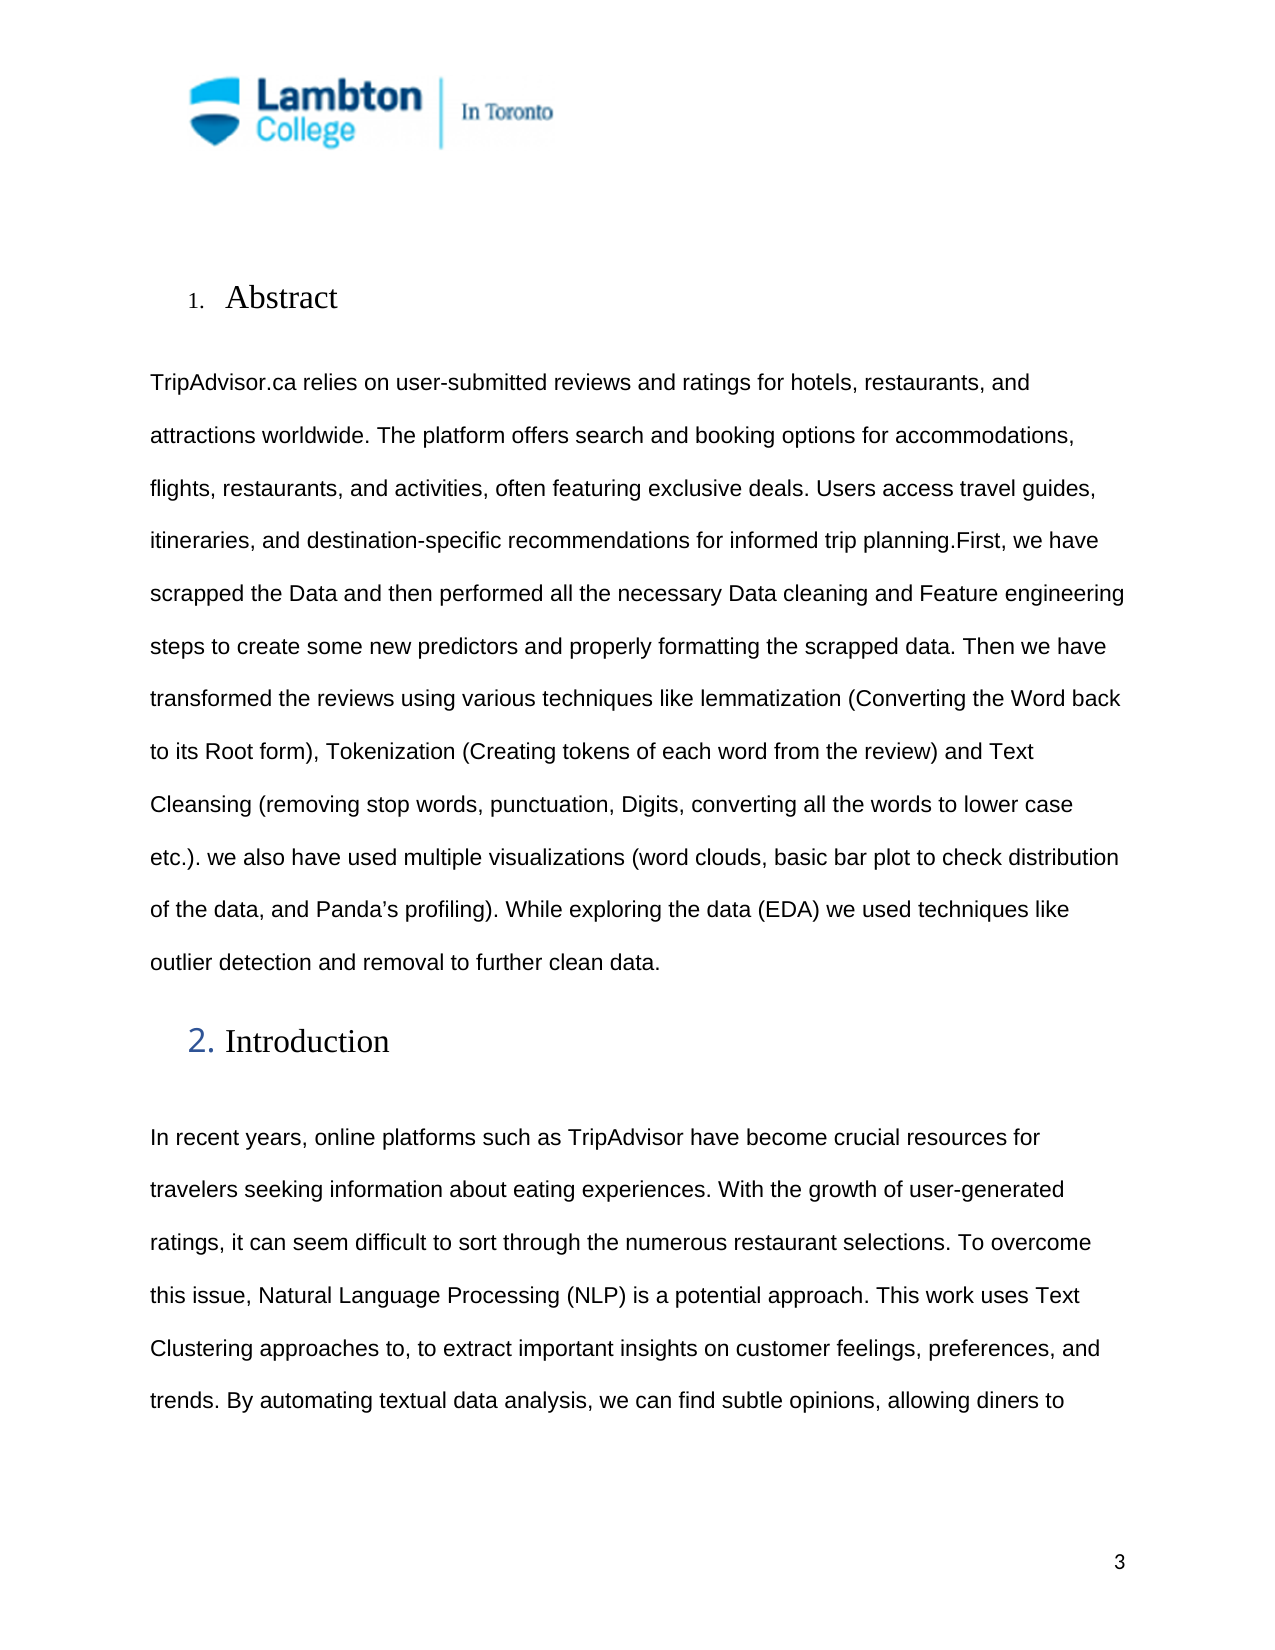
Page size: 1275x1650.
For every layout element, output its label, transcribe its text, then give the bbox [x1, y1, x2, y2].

picture [187, 75, 556, 151]
subtitle Abstract [187, 277, 1125, 315]
subtitle Introduction [187, 1017, 1125, 1063]
subtitle TripAdvisor.ca relies on user-submitted reviews and ratings for hotels, restaurants, and attractions worldwide. The platform offers search and booking options for accommodations, flights, restaurants, and activities, often featuring exclusive deals. Users access travel guides, itineraries, and destination-specific recommendations for informed trip planning.First, we have scrapped the Data and then performed all the necessary Data cleaning and Feature engineering steps to create some new predictors and properly formatting the scrapped data. Then we have transformed the reviews using various techniques like lemmatization (Converting the Word back to its Root form), Tokenization (Creating tokens of each word from the review) and Text Cleansing (removing stop words, punctuation, Digits, converting all the words to lower case etc.). we also have used multiple visualizations (word clouds, basic bar plot to check distribution of the data, and Panda’s profiling). While exploring the data (EDA) we used techniques like outlier detection and removal to further clean data. [150, 369, 1125, 975]
